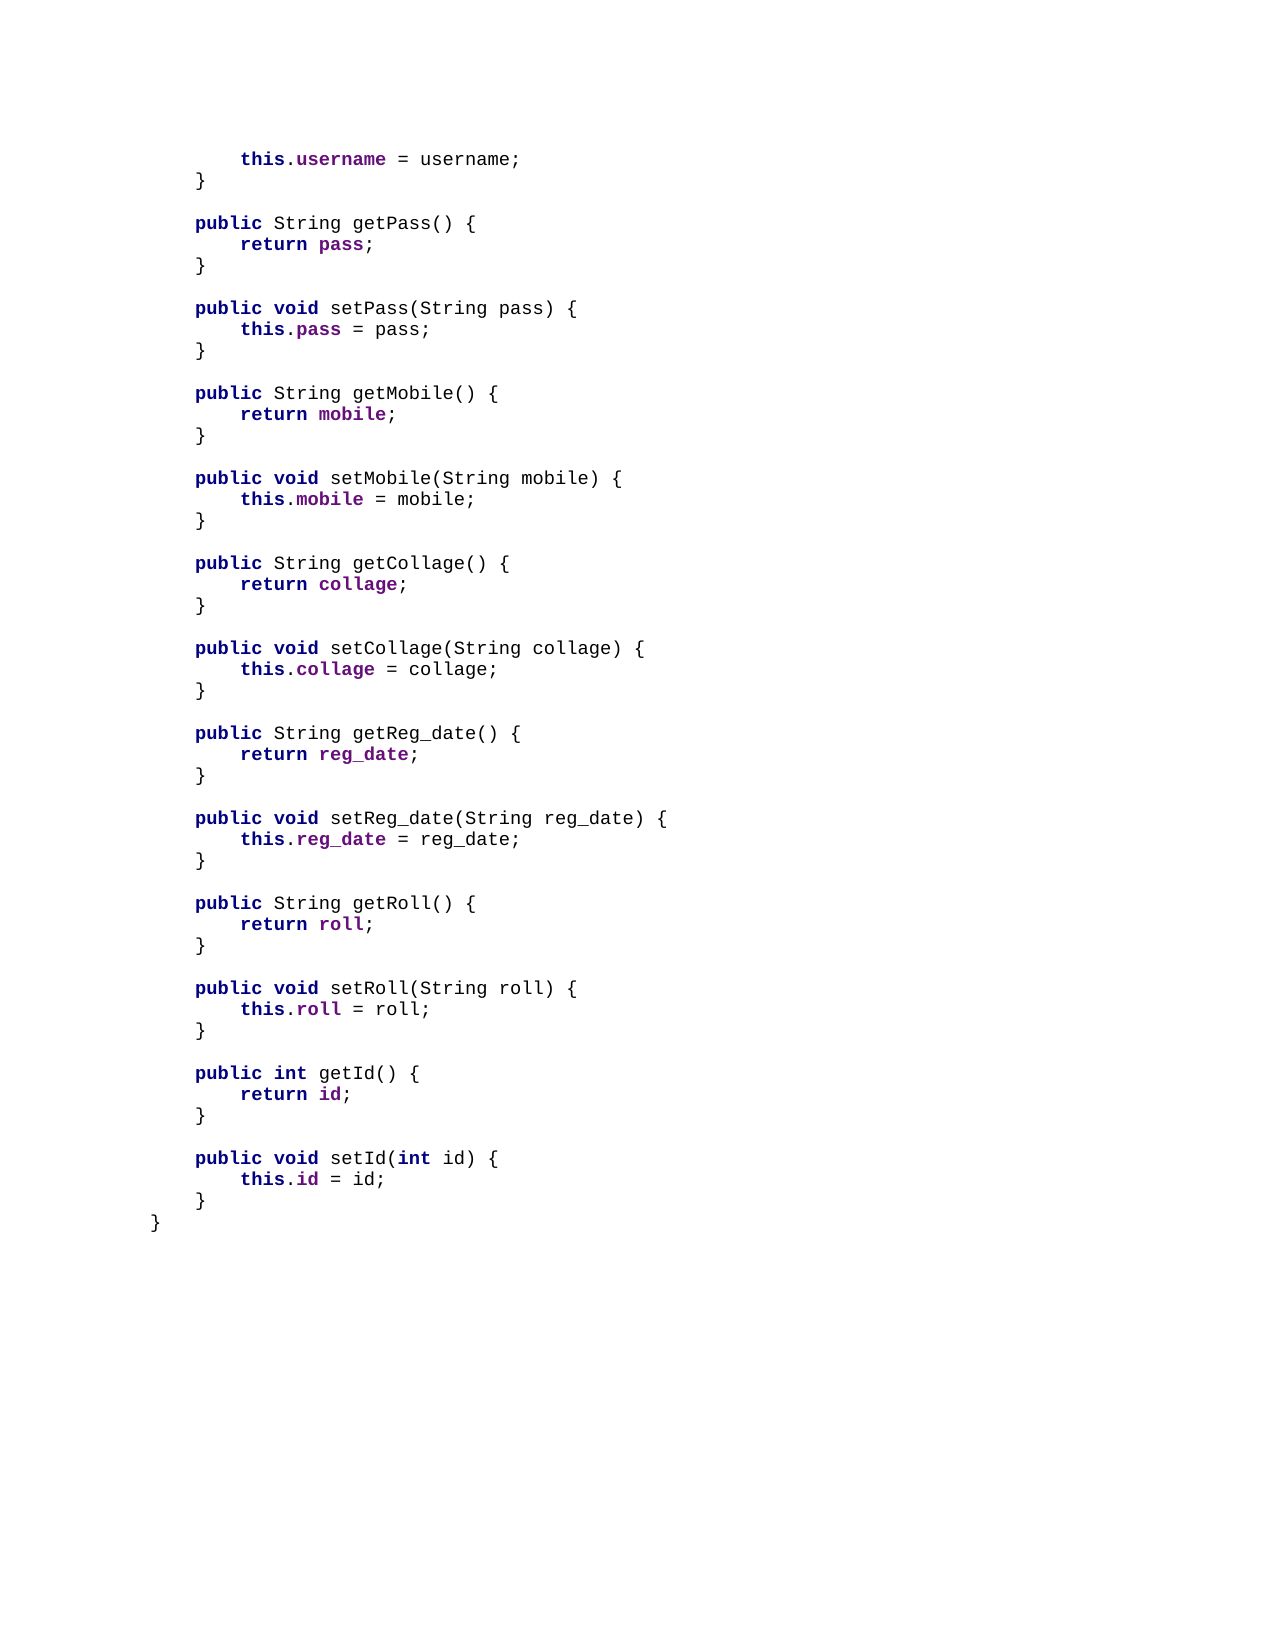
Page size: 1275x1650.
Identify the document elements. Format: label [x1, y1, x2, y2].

text [150, 150, 1125, 1234]
